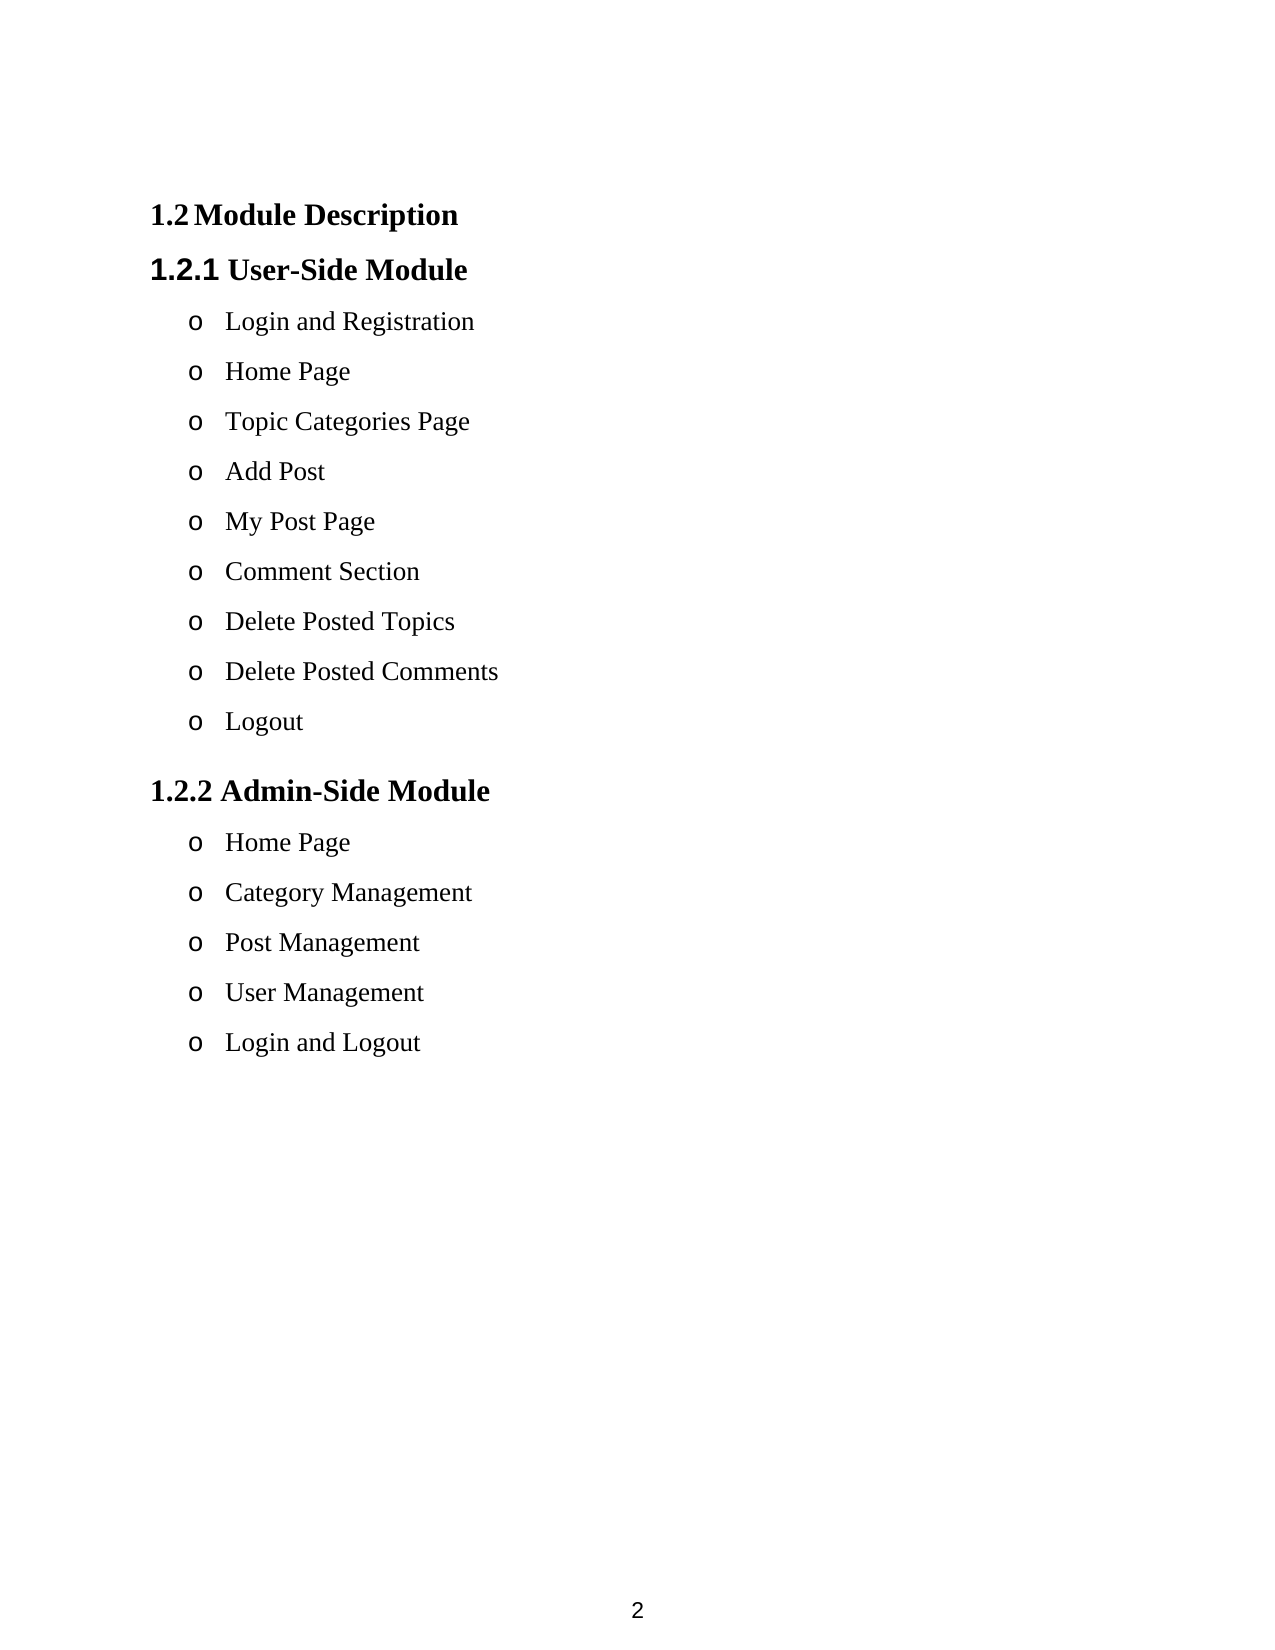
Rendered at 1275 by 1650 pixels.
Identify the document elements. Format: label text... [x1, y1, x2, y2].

list User Management [187, 976, 1125, 1010]
text 1.2.1 User-Side Module [150, 251, 1125, 287]
list Login and Logout [187, 1027, 1125, 1060]
list Post Management [187, 926, 1125, 960]
text 1.2.2 Admin-Side Module [150, 772, 1125, 808]
list Home Page [187, 826, 1125, 859]
list Login and Registration [187, 305, 1125, 338]
list Module Description [150, 197, 1125, 233]
list Topic Categories Page [187, 405, 1125, 438]
list My Post Page [187, 505, 1125, 538]
list Category Management [187, 876, 1125, 910]
list Logout [187, 706, 1125, 739]
list Home Page [187, 355, 1125, 388]
list Add Post [187, 455, 1125, 488]
list Comment Section [187, 555, 1125, 589]
list Delete Posted Comments [187, 655, 1125, 689]
list Delete Posted Topics [187, 605, 1125, 639]
